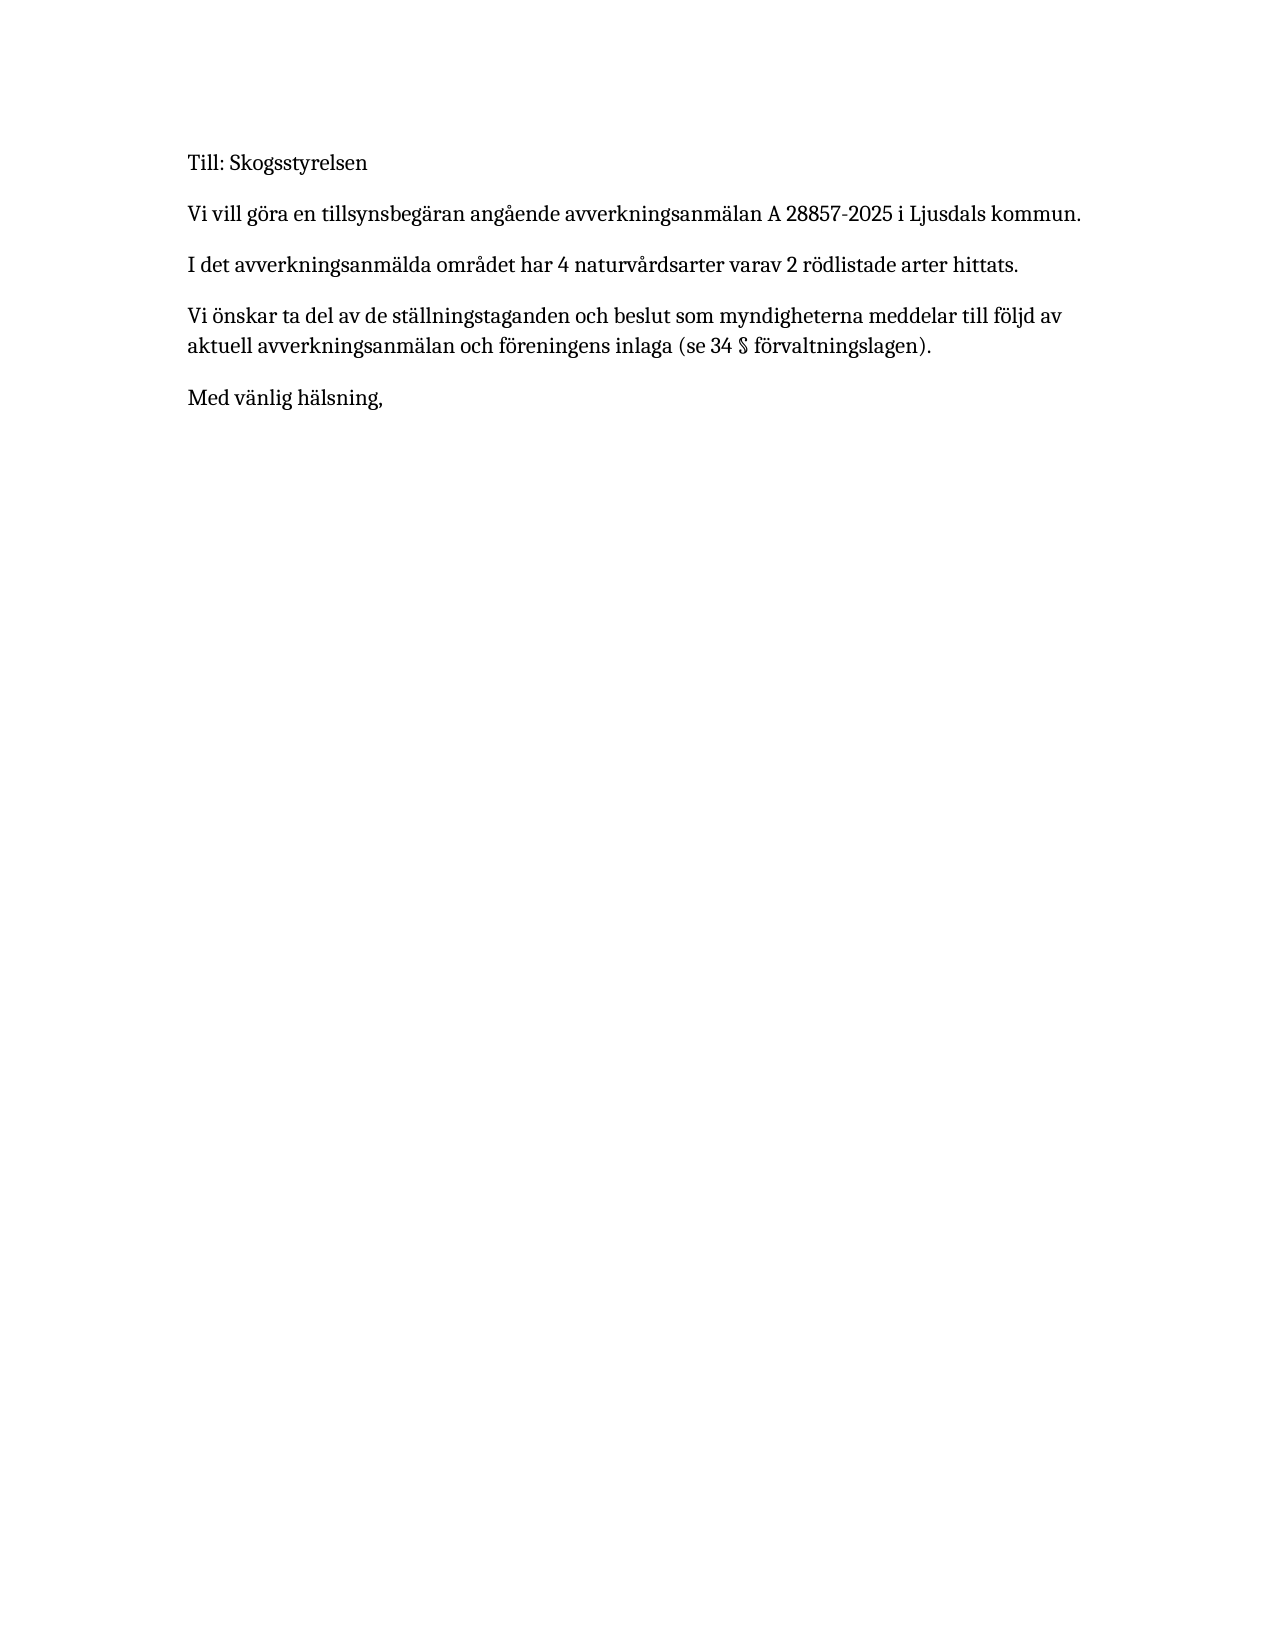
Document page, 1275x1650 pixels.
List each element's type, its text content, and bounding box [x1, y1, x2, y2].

text I det avverkningsanmälda området har 4 naturvårdsarter varav 2 rödlistade arter hittats. [187, 252, 1087, 278]
text Till: Skogsstyrelsen [187, 150, 1087, 176]
text Vi önskar ta del av de ställningstaganden och beslut som myndigheterna meddelar till följd av aktuell avverkningsanmälan och föreningens inlaga (se 34 § förvaltningslagen). [187, 303, 1087, 360]
text Vi vill göra en tillsynsbegäran angående avverkningsanmälan A 28857-2025 i Ljusdals kommun. [187, 201, 1087, 227]
text Med vänlig hälsning, [187, 384, 1087, 441]
